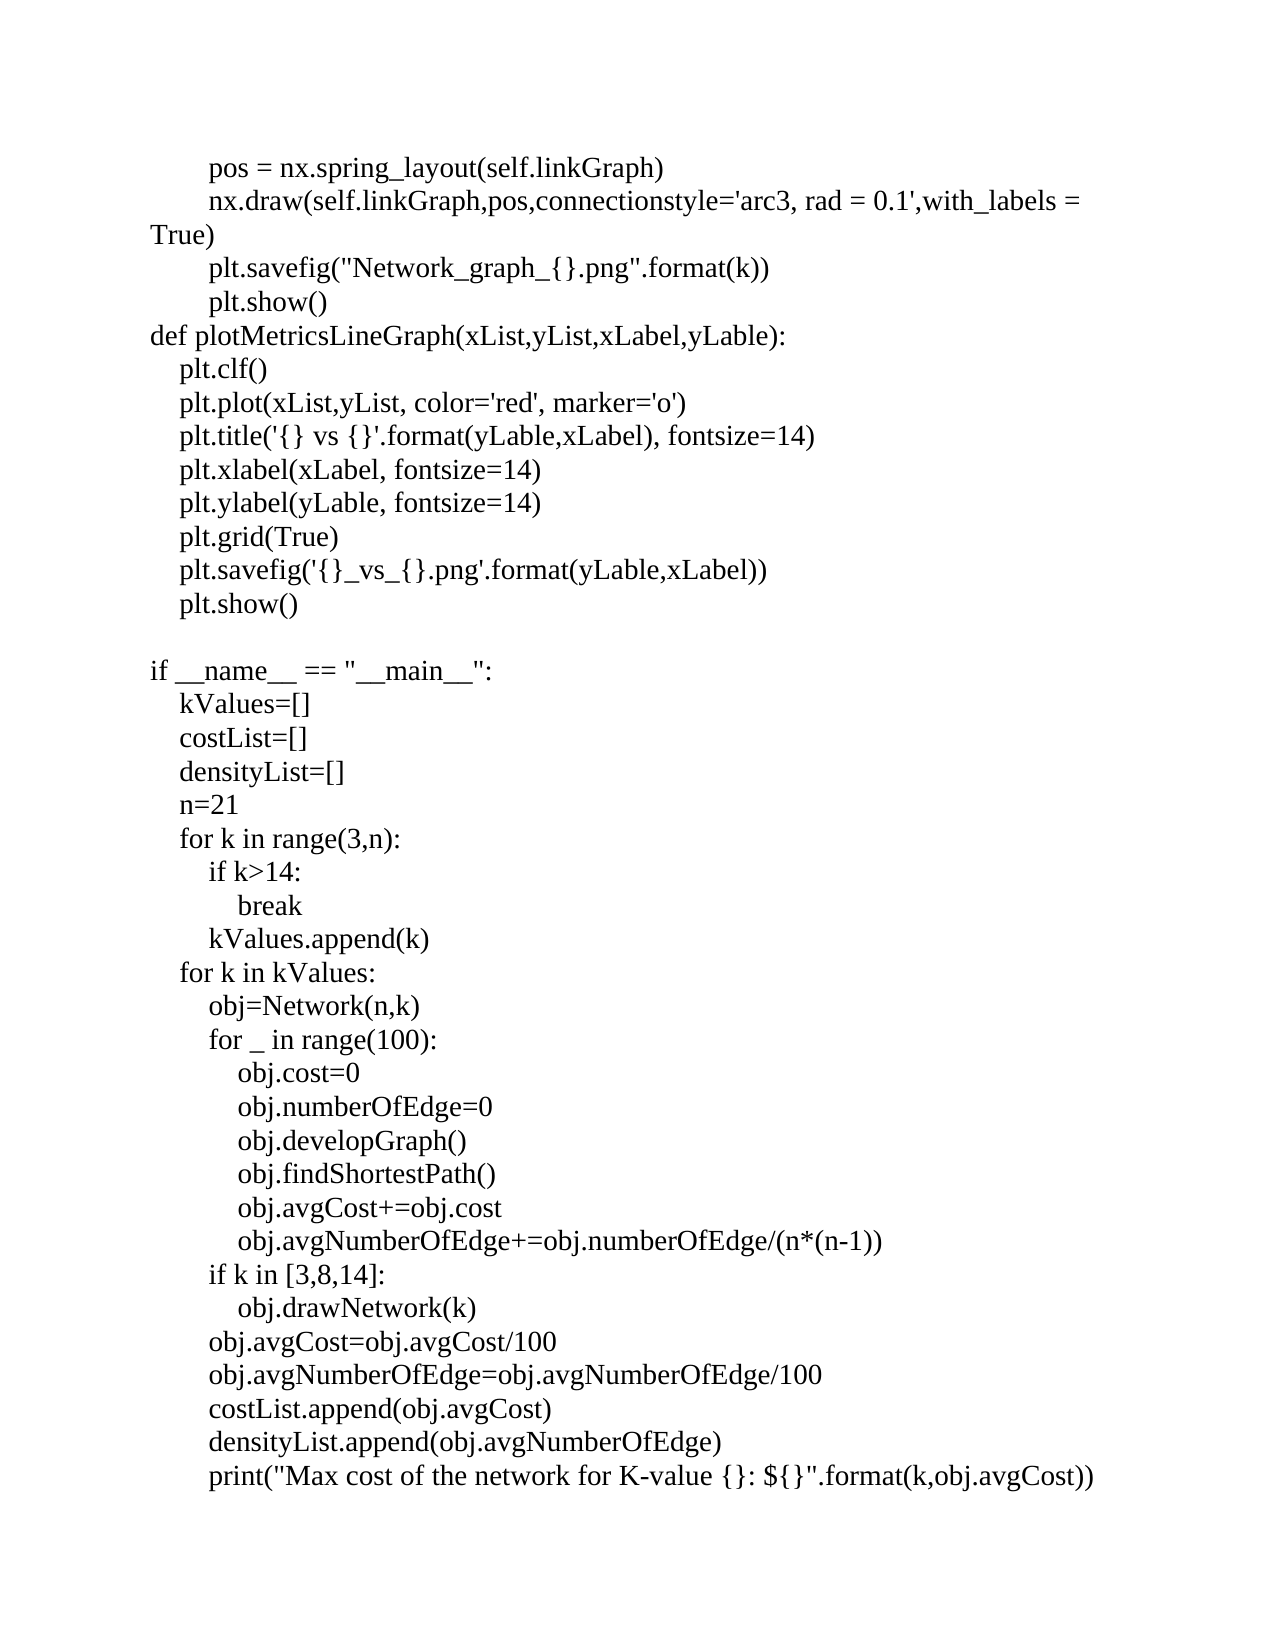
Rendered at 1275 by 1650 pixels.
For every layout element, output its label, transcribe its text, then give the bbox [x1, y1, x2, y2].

text kValues=[] [150, 687, 1125, 720]
text plt.xlabel(xLabel, fontsize=14) [150, 452, 1125, 485]
text kValues.append(k) [150, 921, 1125, 955]
text break [150, 888, 1125, 921]
text plt.title('{} vs {}'.format(yLable,xLabel), fontsize=14) [150, 418, 1125, 452]
text plt.savefig('{}_vs_{}.png'.format(yLable,xLabel)) [150, 552, 1125, 586]
text obj.avgCost+=obj.cost [150, 1190, 1125, 1223]
text obj.avgCost=obj.avgCost/100 [150, 1324, 1125, 1357]
text costList.append(obj.avgCost) [150, 1391, 1125, 1424]
text for k in range(3,n): [150, 821, 1125, 854]
text plt.grid(True) [150, 519, 1125, 552]
text def plotMetricsLineGraph(xList,yList,xLabel,yLable): [150, 318, 1125, 351]
text obj.drawNetwork(k) [150, 1290, 1125, 1324]
text obj.cost=0 [150, 1056, 1125, 1089]
text plt.show() [150, 284, 1125, 318]
text obj.avgNumberOfEdge+=obj.numberOfEdge/(n*(n-1)) [150, 1223, 1125, 1257]
text plt.show() [150, 586, 1125, 619]
text plt.ylabel(yLable, fontsize=14) [150, 485, 1125, 519]
text for k in kValues: [150, 955, 1125, 988]
text plt.plot(xList,yList, color='red', marker='o') [150, 385, 1125, 418]
text if k>14: [150, 854, 1125, 888]
text if __name__ == "__main__": [150, 653, 1125, 687]
text plt.clf() [150, 351, 1125, 385]
text for _ in range(100): [150, 1022, 1125, 1056]
text obj.developGraph() [150, 1123, 1125, 1156]
text densityList.append(obj.avgNumberOfEdge) [150, 1424, 1125, 1458]
text plt.savefig("Network_graph_{}.png".format(k)) [150, 251, 1125, 284]
text pos = nx.spring_layout(self.linkGraph) [150, 150, 1125, 183]
text nx.draw(self.linkGraph,pos,connectionstyle='arc3, rad = 0.1',with_labels = True) [150, 183, 1125, 251]
text n=21 [150, 787, 1125, 821]
text if k in [3,8,14]: [150, 1257, 1125, 1290]
text obj=Network(n,k) [150, 988, 1125, 1022]
text obj.numberOfEdge=0 [150, 1089, 1125, 1123]
text print("Max cost of the network for K-value {}: ${}".format(k,obj.avgCost)) [150, 1458, 1125, 1492]
text obj.findShortestPath() [150, 1156, 1125, 1190]
text densityList=[] [150, 754, 1125, 787]
text costList=[] [150, 720, 1125, 754]
text obj.avgNumberOfEdge=obj.avgNumberOfEdge/100 [150, 1357, 1125, 1391]
